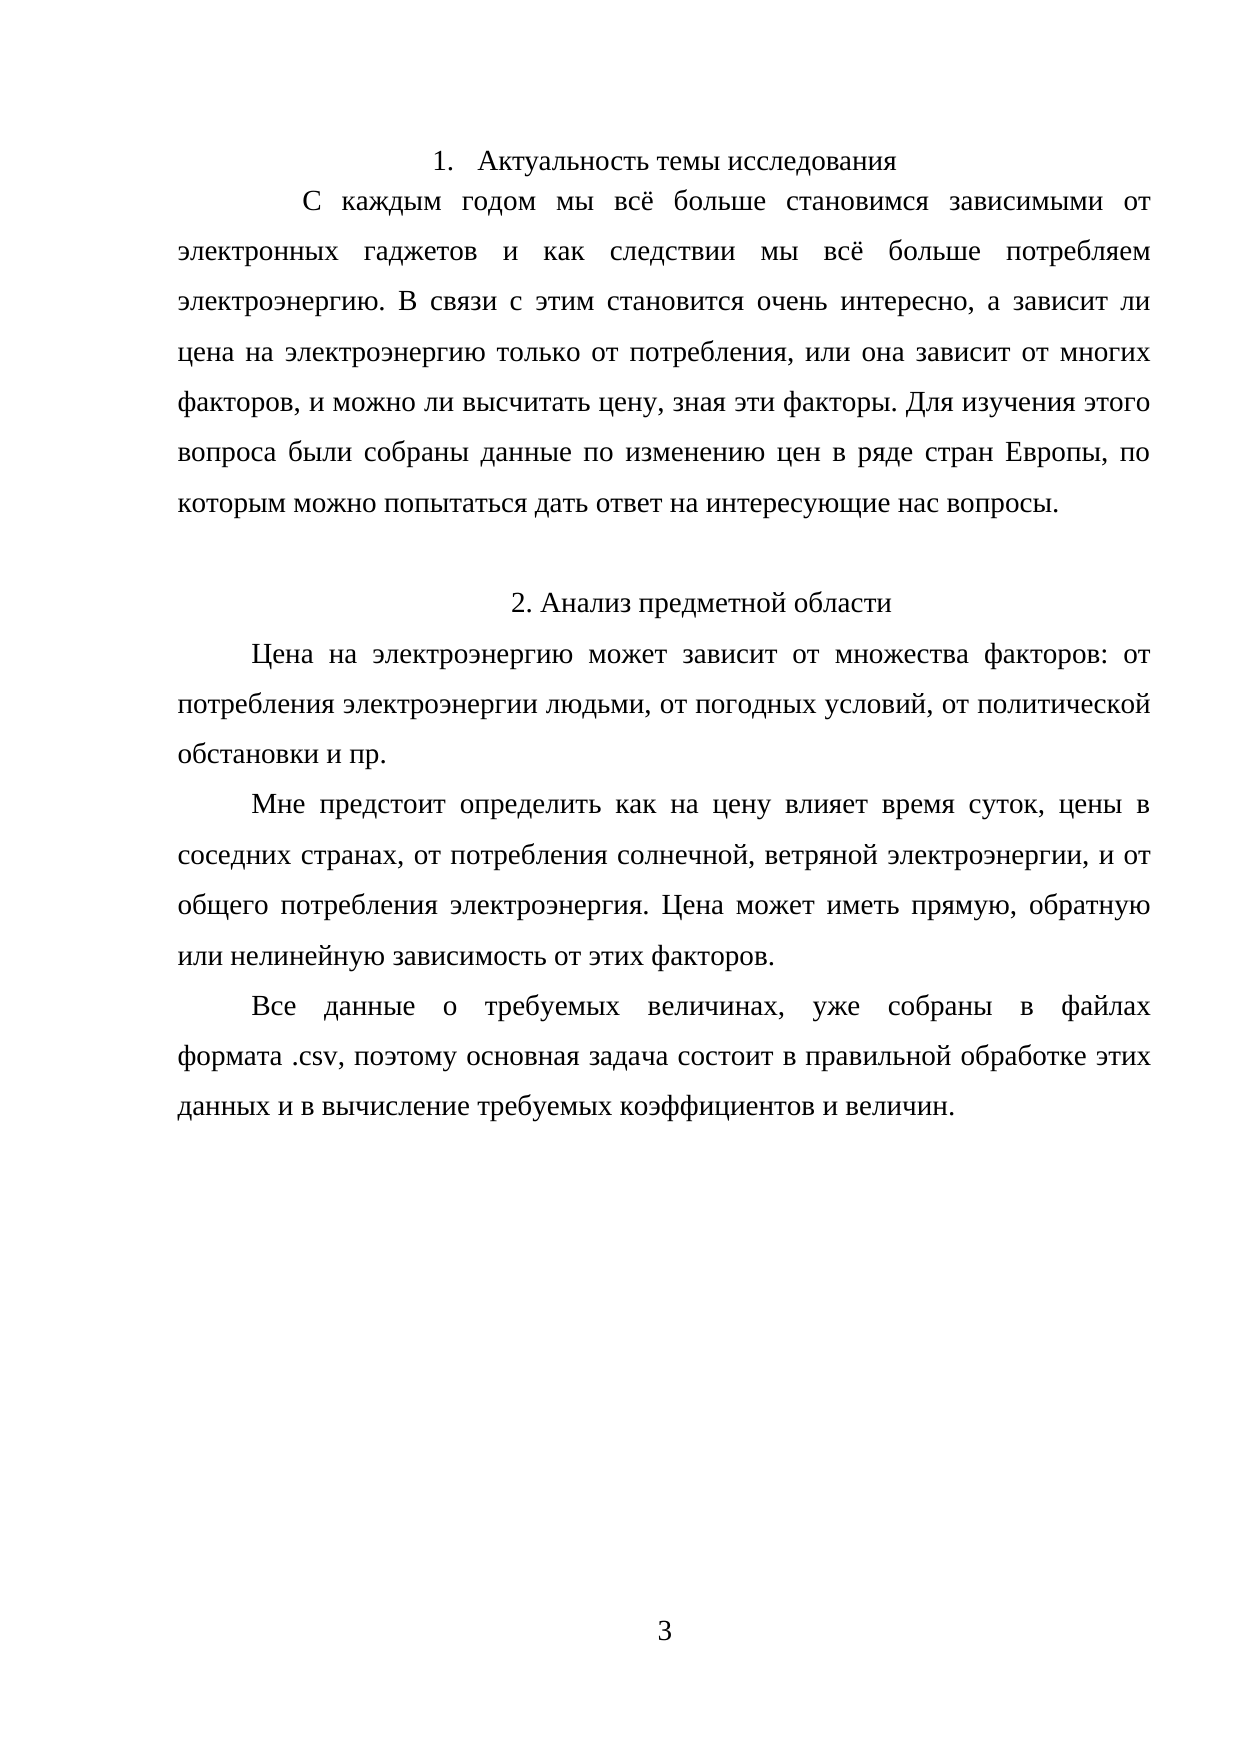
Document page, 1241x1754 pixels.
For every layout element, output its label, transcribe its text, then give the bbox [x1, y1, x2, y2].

text С каждым годом мы всё больше становимся зависимыми от электронных гаджетов и как следствии мы всё больше потребляем электроэнергию. В связи с этим становится очень интересно, а зависит ли цена на электроэнергию только от потребления, или она зависит от многих факторов, и можно ли высчитать цену, зная эти факторы. Для изучения этого вопроса были собраны данные по изменению цен в ряде стран Европы, по которым можно попытаться дать ответ на интересующие нас вопросы. [177, 183, 1152, 518]
text Мне предстоит определить как на цену влияет время суток, цены в соседних странах, от потребления солнечной, ветряной электроэнергии, и от общего потребления электроэнергия. Цена может иметь прямую, обратную или нелинейную зависимость от этих факторов. [177, 787, 1152, 971]
subtitle Актуальность темы исследования [177, 143, 1152, 177]
text 2. Анализ предметной области [222, 585, 1152, 619]
text Все данные о требуемых величинах, уже собраны в файлах формата .csv, поэтому основная задача состоит в правильной обработке этих данных и в вычисление требуемых коэффициентов и величин. [177, 988, 1152, 1122]
text Цена на электроэнергию может зависит от множества факторов: от потребления электроэнергии людьми, от погодных условий, от политической обстановки и пр. [177, 636, 1152, 770]
